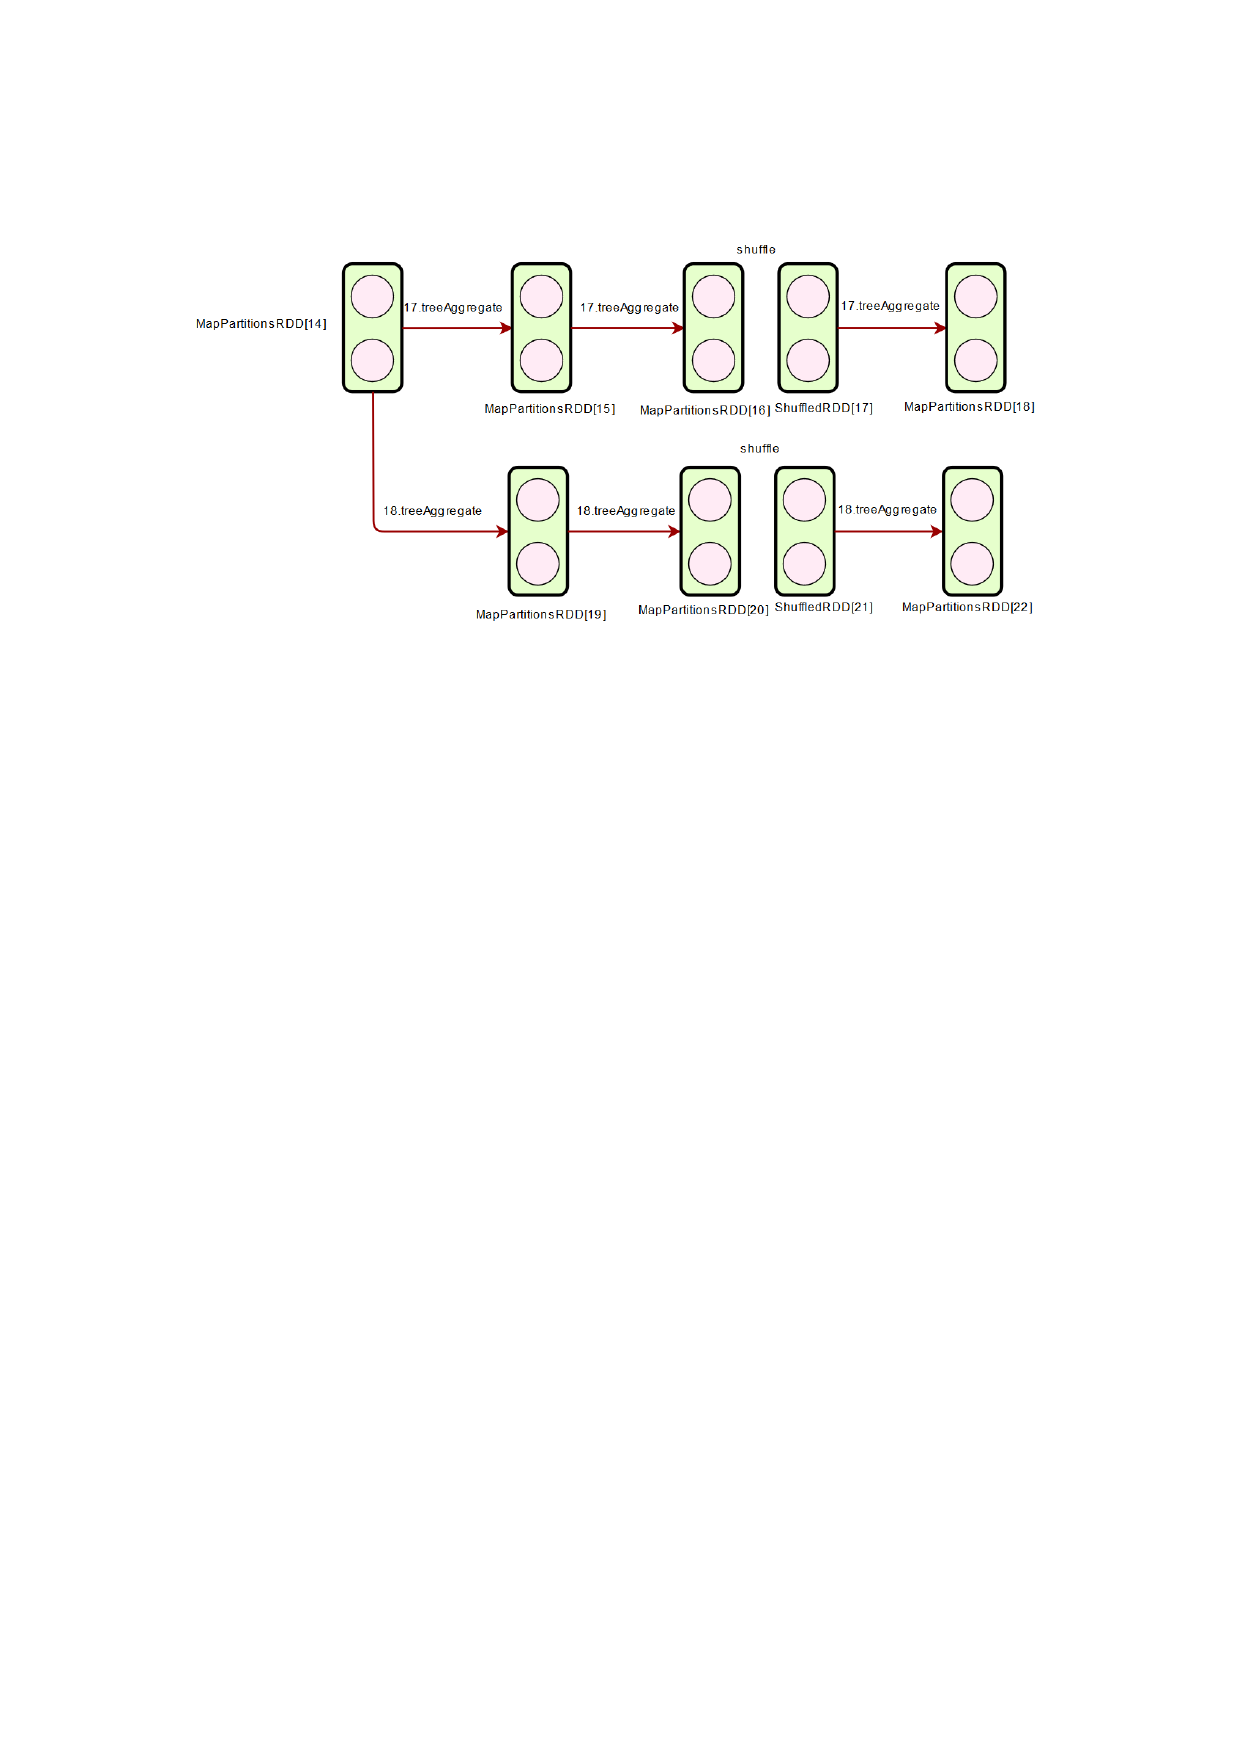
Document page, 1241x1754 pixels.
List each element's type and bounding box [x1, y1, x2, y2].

picture [187, 227, 1052, 638]
